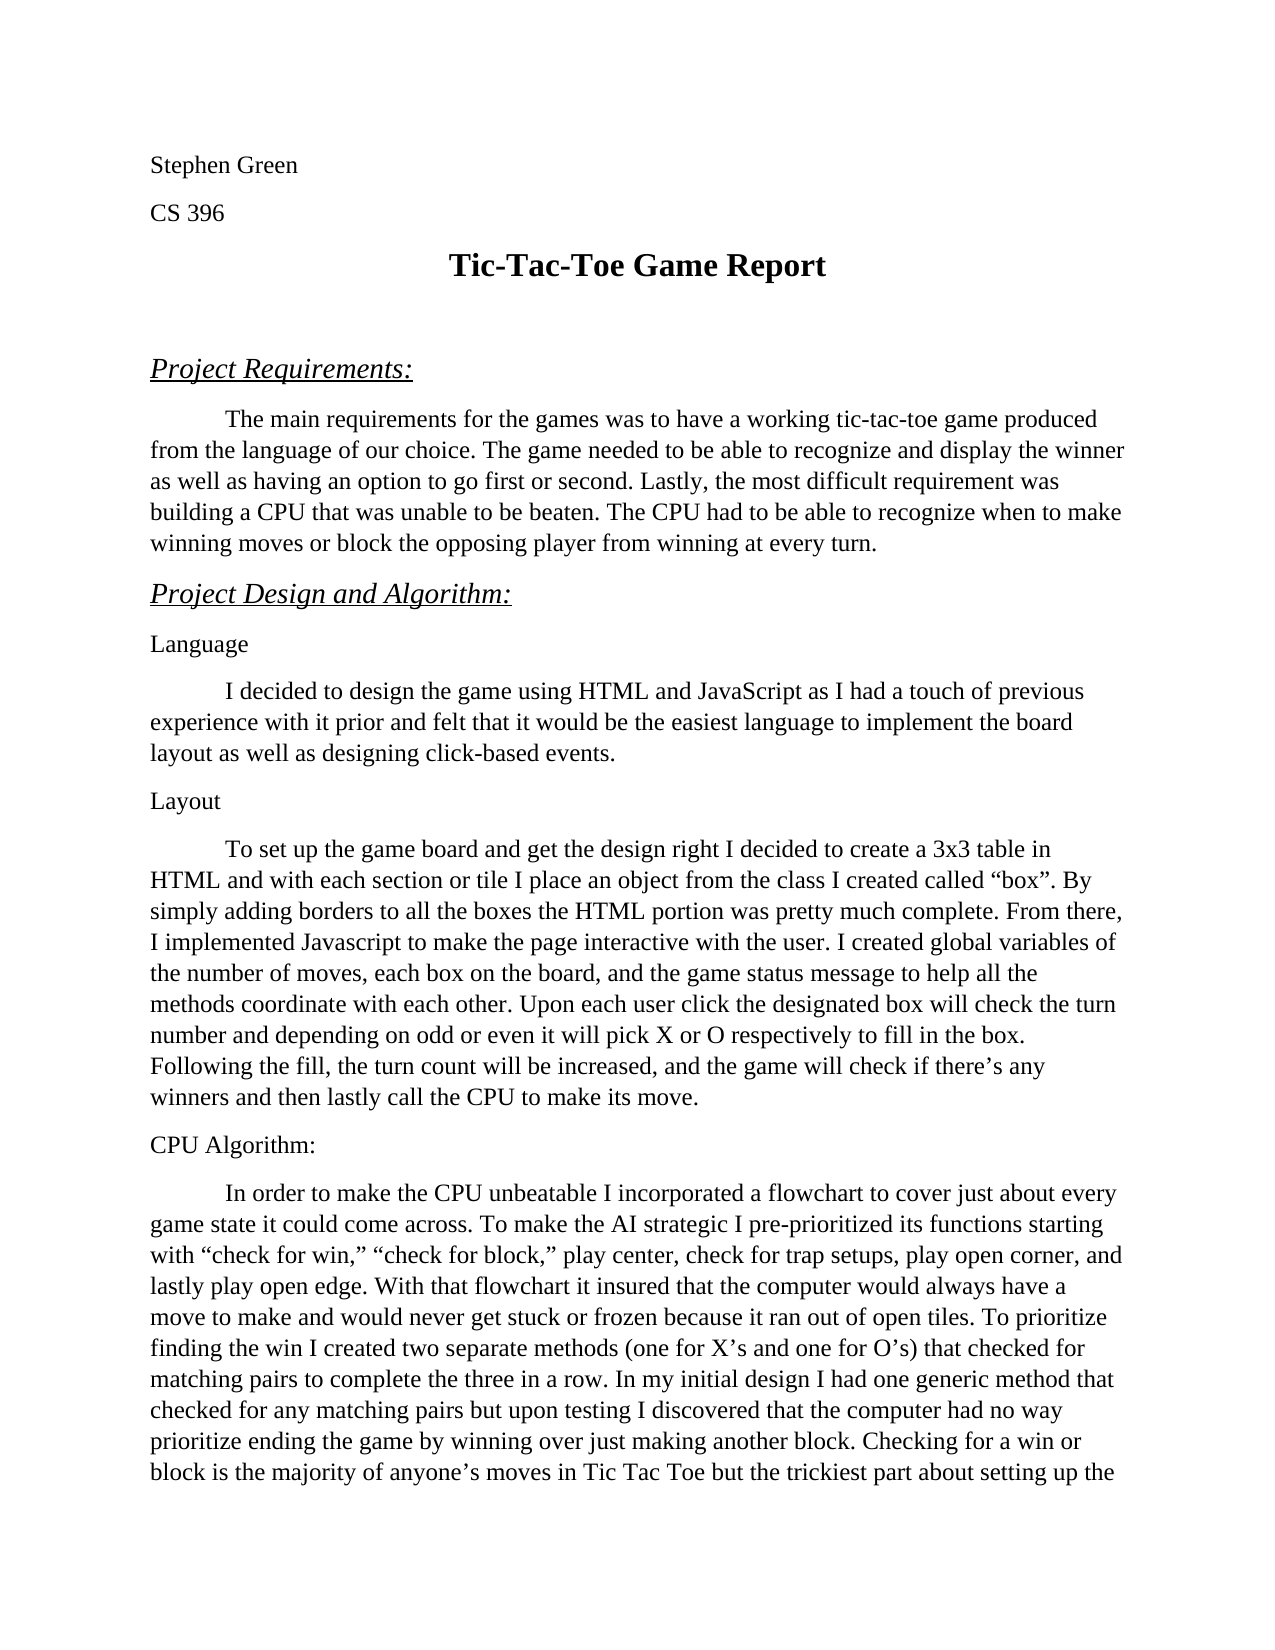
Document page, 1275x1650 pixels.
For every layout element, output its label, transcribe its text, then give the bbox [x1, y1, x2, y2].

text To set up the game board and get the design right I decided to create a 3x3 table in HTML and with each section or tile I place an object from the class I created called “box”. By simply adding borders to all the boxes the HTML portion was pretty much complete. From there, I implemented Javascript to make the page interactive with the user. I created global variables of the number of moves, each box on the board, and the game status message to help all the methods coordinate with each other. Upon each user click the designated box will check the turn number and depending on odd or even it will pick X or O respectively to fill in the box. Following the fill, the turn count will be increased, and the game will check if there’s any winners and then lastly call the CPU to make its move. [150, 834, 1125, 1111]
text CPU Algorithm: [150, 1130, 1125, 1159]
text CS 396 [150, 198, 1125, 226]
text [150, 1178, 1125, 1486]
text Layout [150, 786, 1125, 815]
text I decided to design the game using HTML and JavaScript as I had a touch of previous experience with it prior and felt that it would be the easiest language to implement the board layout as well as designing click-based events. [150, 676, 1125, 767]
text Language [150, 629, 1125, 657]
text Tic-Tac-Toe Game Report [150, 245, 1125, 284]
text Stephen Green [150, 150, 1125, 179]
text Project Requirements: [150, 351, 1125, 385]
text Project Design and Algorithm: [150, 576, 1125, 609]
text The main requirements for the games was to have a working tic-tac-toe game produced from the language of our choice. The game needed to be able to recognize and display the winner as well as having an option to go first or second. Lastly, the most difficult requirement was building a CPU that was unable to be beaten. The CPU had to be able to recognize when to make winning moves or block the opposing player from winning at every turn. [150, 404, 1125, 557]
